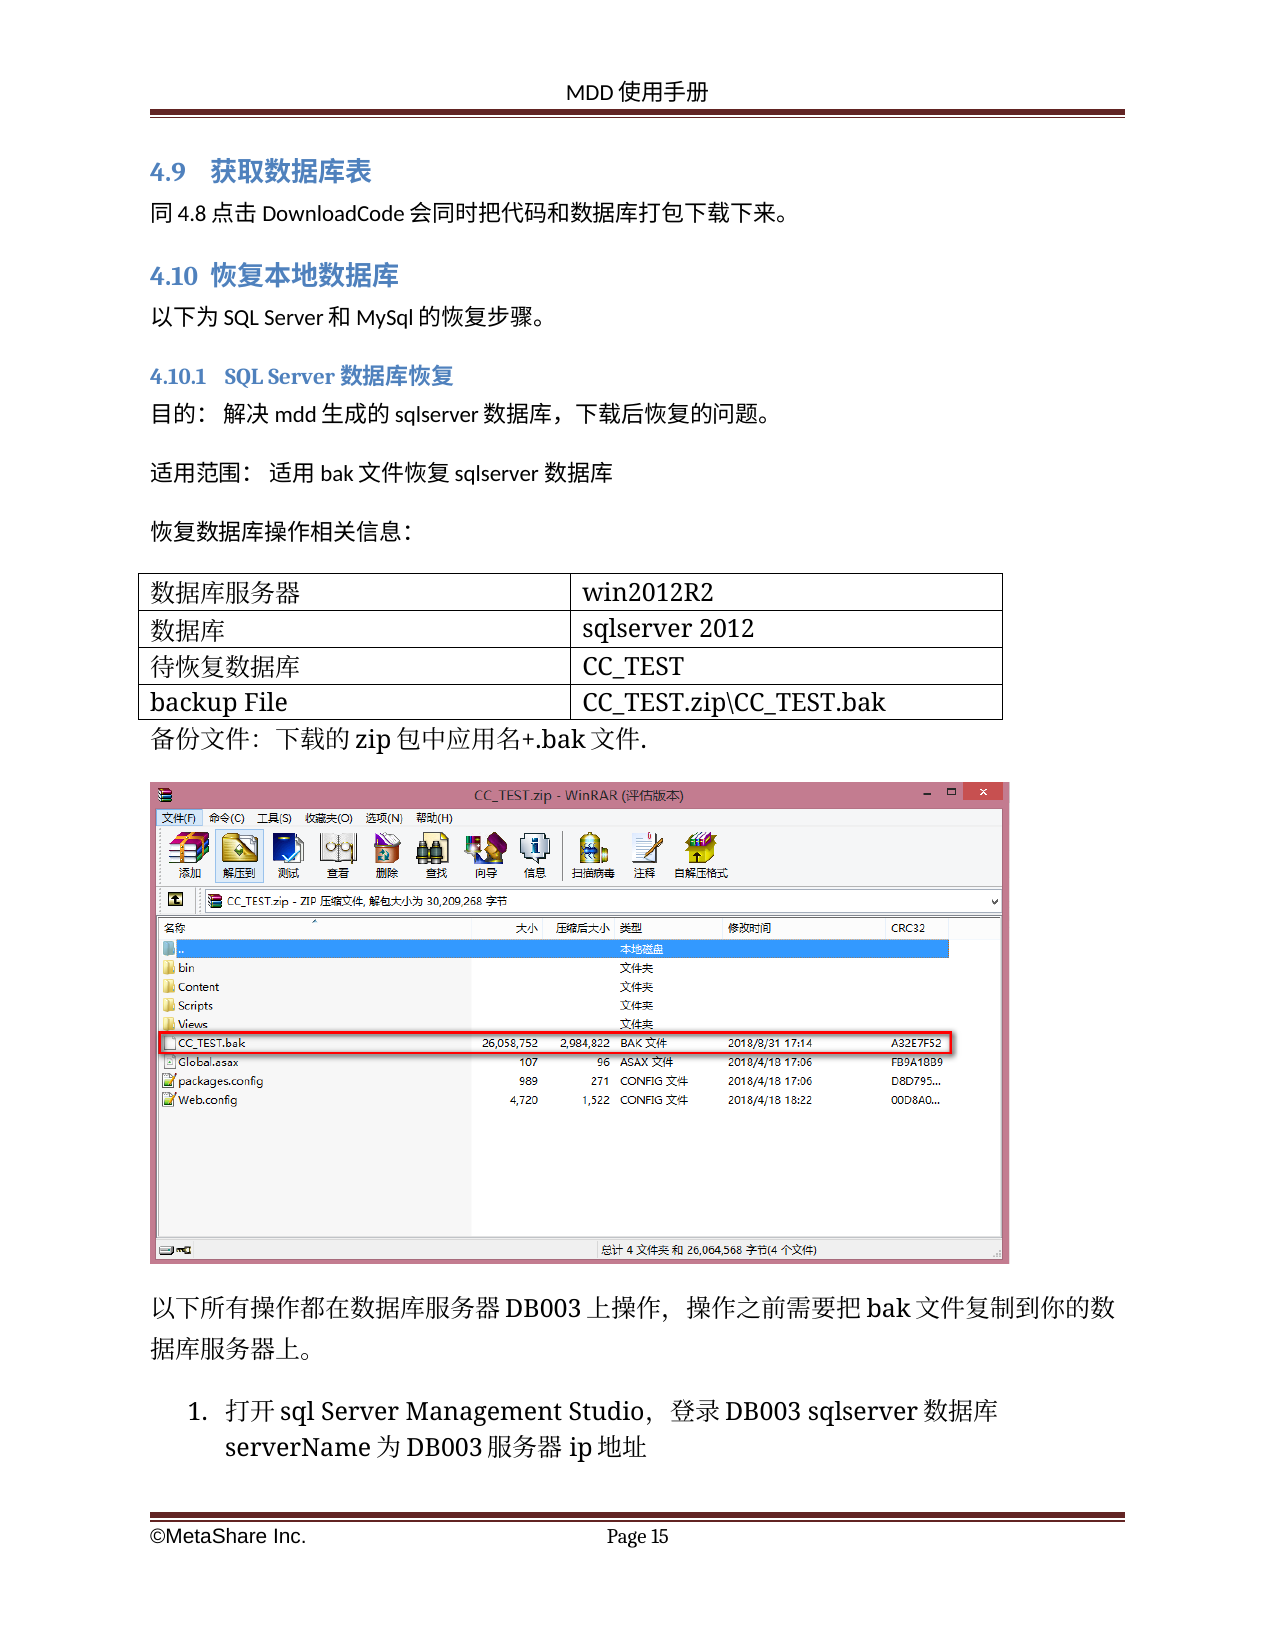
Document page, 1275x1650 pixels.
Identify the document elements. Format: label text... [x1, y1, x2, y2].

subtitle SQL Server数据库恢复 [150, 358, 1125, 391]
table_cell 数据库 [139, 611, 570, 647]
list 打开sql Server Management Studio，登录DB003 sqlserver数据库 [187, 1392, 1125, 1428]
text 备份文件：下载的zip包中应用名+.bak文件. [150, 720, 1125, 756]
subtitle 获取数据库表 [150, 150, 1125, 189]
text 同4.8 点击DownloadCode会同时把代码和数据库打包下载下来。 [150, 195, 1125, 228]
list serverName为DB003服务器 ip地址 [225, 1428, 1125, 1464]
table_cell 待恢复数据库 [139, 648, 570, 684]
table_cell backup File [139, 685, 570, 719]
text 以下为SQL Server和MySql的恢复步骤。 [150, 299, 1125, 332]
table_header win2012R2 [571, 574, 1002, 610]
text 以下所有操作都在数据库服务器DB003上操作，操作之前需要把bak文件复制到你的数据库服务器上。 [150, 1289, 1125, 1366]
table_header 数据库服务器 [139, 574, 570, 610]
table_cell CC_TEST [571, 648, 1002, 684]
table_cell sqlserver 2012 [571, 611, 1002, 647]
text 目的： 解决mdd生成的sqlserver数据库，下载后恢复的问题。 [150, 396, 1125, 429]
subtitle 恢复本地数据库 [150, 254, 1125, 293]
table_cell CC_TEST.zip\CC_TEST.bak [571, 685, 1002, 719]
text 恢复数据库操作相关信息： [150, 514, 1125, 547]
text 适用范围： 适用bak文件恢复sqlserver 数据库 [150, 455, 1125, 488]
picture [150, 782, 1010, 1264]
